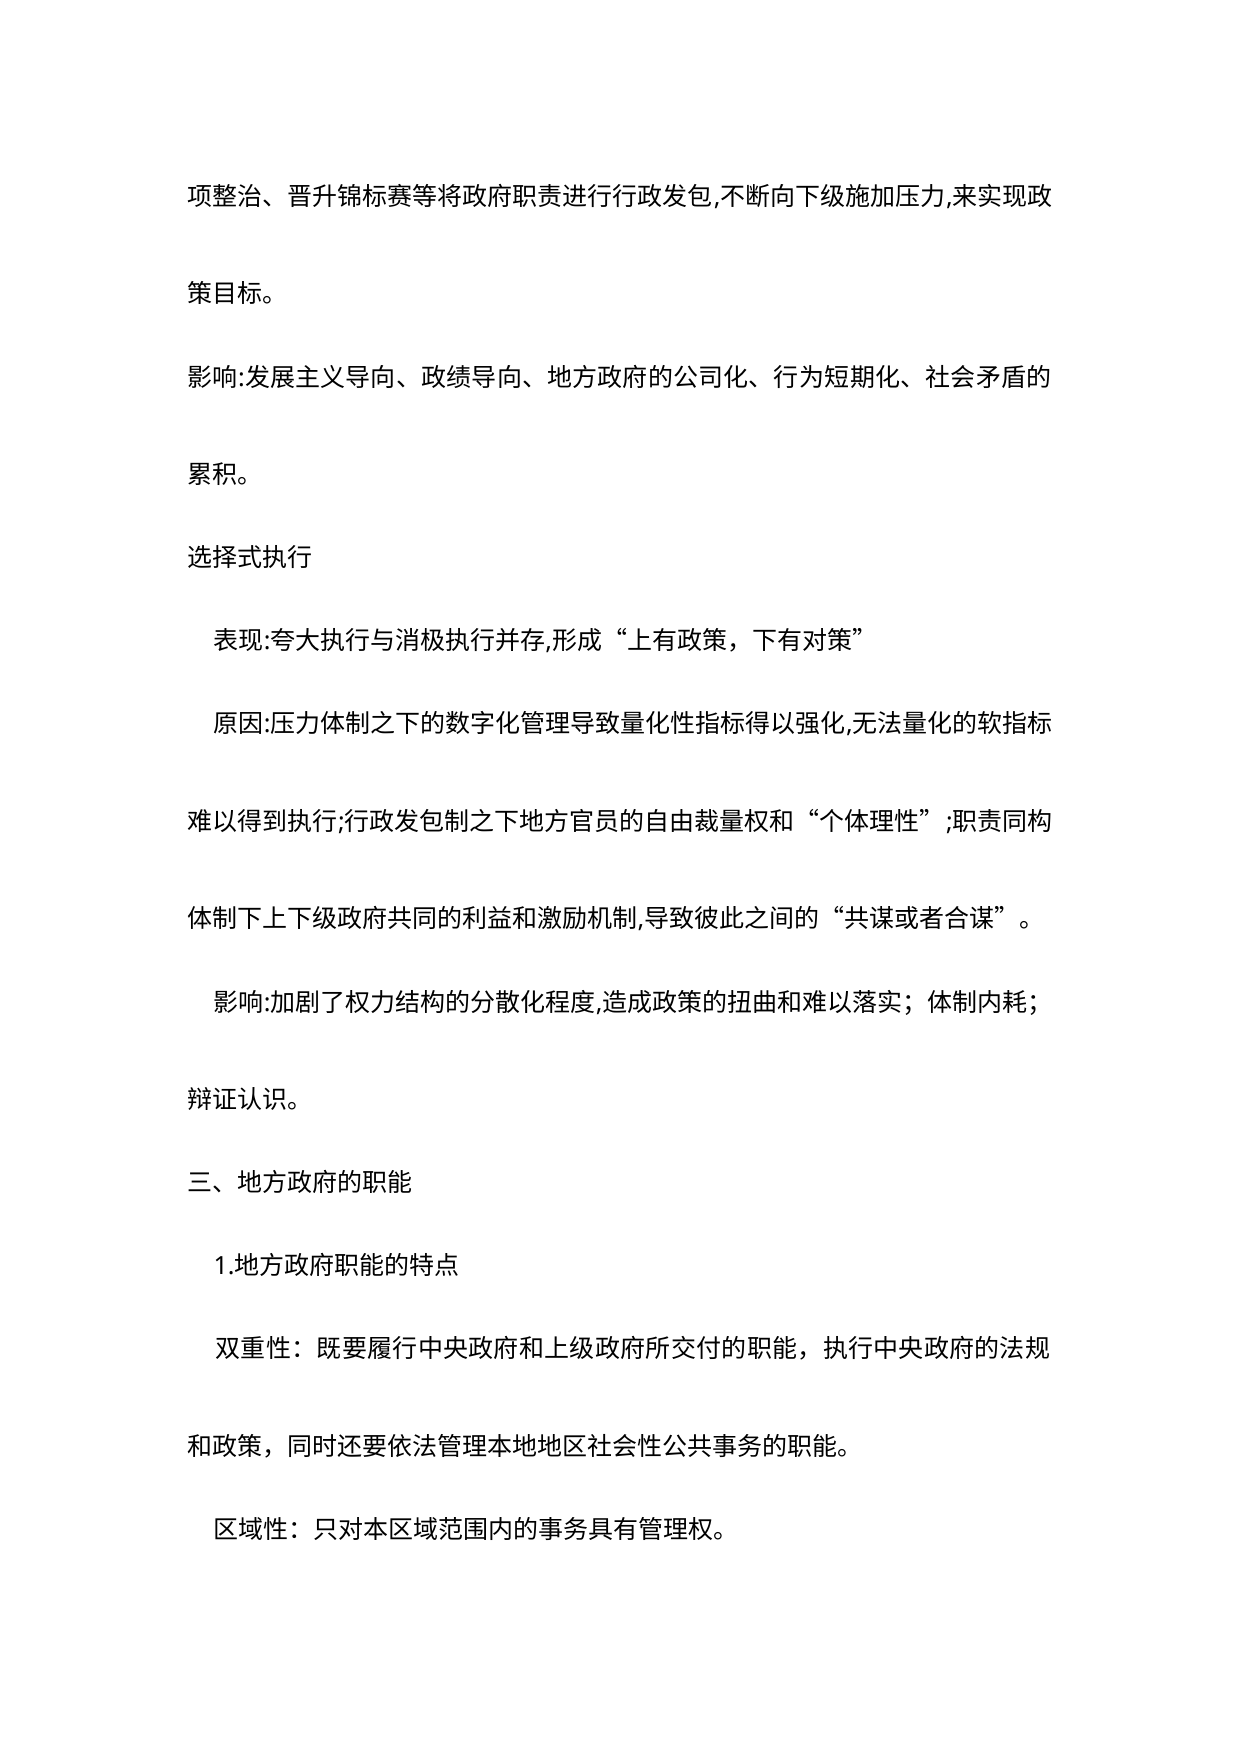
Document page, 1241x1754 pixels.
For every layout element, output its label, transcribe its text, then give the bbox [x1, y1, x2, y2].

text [187, 162, 1053, 324]
text 1.地方政府职能的特点 [187, 1231, 1053, 1296]
text 原因:压力体制之下的数字化管理导致量化性指标得以强化,无法量化的软指标难以得到执行;行政发包制之下地方官员的自由裁量权和“个体理性”;职责同构体制下上下级政府共同的利益和激励机制,导致彼此之间的“共谋或者合谋”。 [187, 689, 1053, 949]
text 双重性：既要履行中央政府和上级政府所交付的职能，执行中央政府的法规和政策，同时还要依法管理本地地区社会性公共事务的职能。 [187, 1314, 1053, 1477]
text 影响:发展主义导向、政绩导向、地方政府的公司化、行为短期化、社会矛盾的累积。 [187, 343, 1053, 505]
text 选择式执行 [187, 523, 1053, 588]
text 三、地方政府的职能 [187, 1148, 1053, 1213]
text 影响:加剧了权力结构的分散化程度,造成政策的扭曲和难以落实；体制内耗；辩证认识。 [187, 968, 1053, 1130]
text 表现:夸大执行与消极执行并存,形成“上有政策，下有对策” [187, 606, 1053, 671]
text 区域性：只对本区域范围内的事务具有管理权。 [187, 1495, 1053, 1560]
